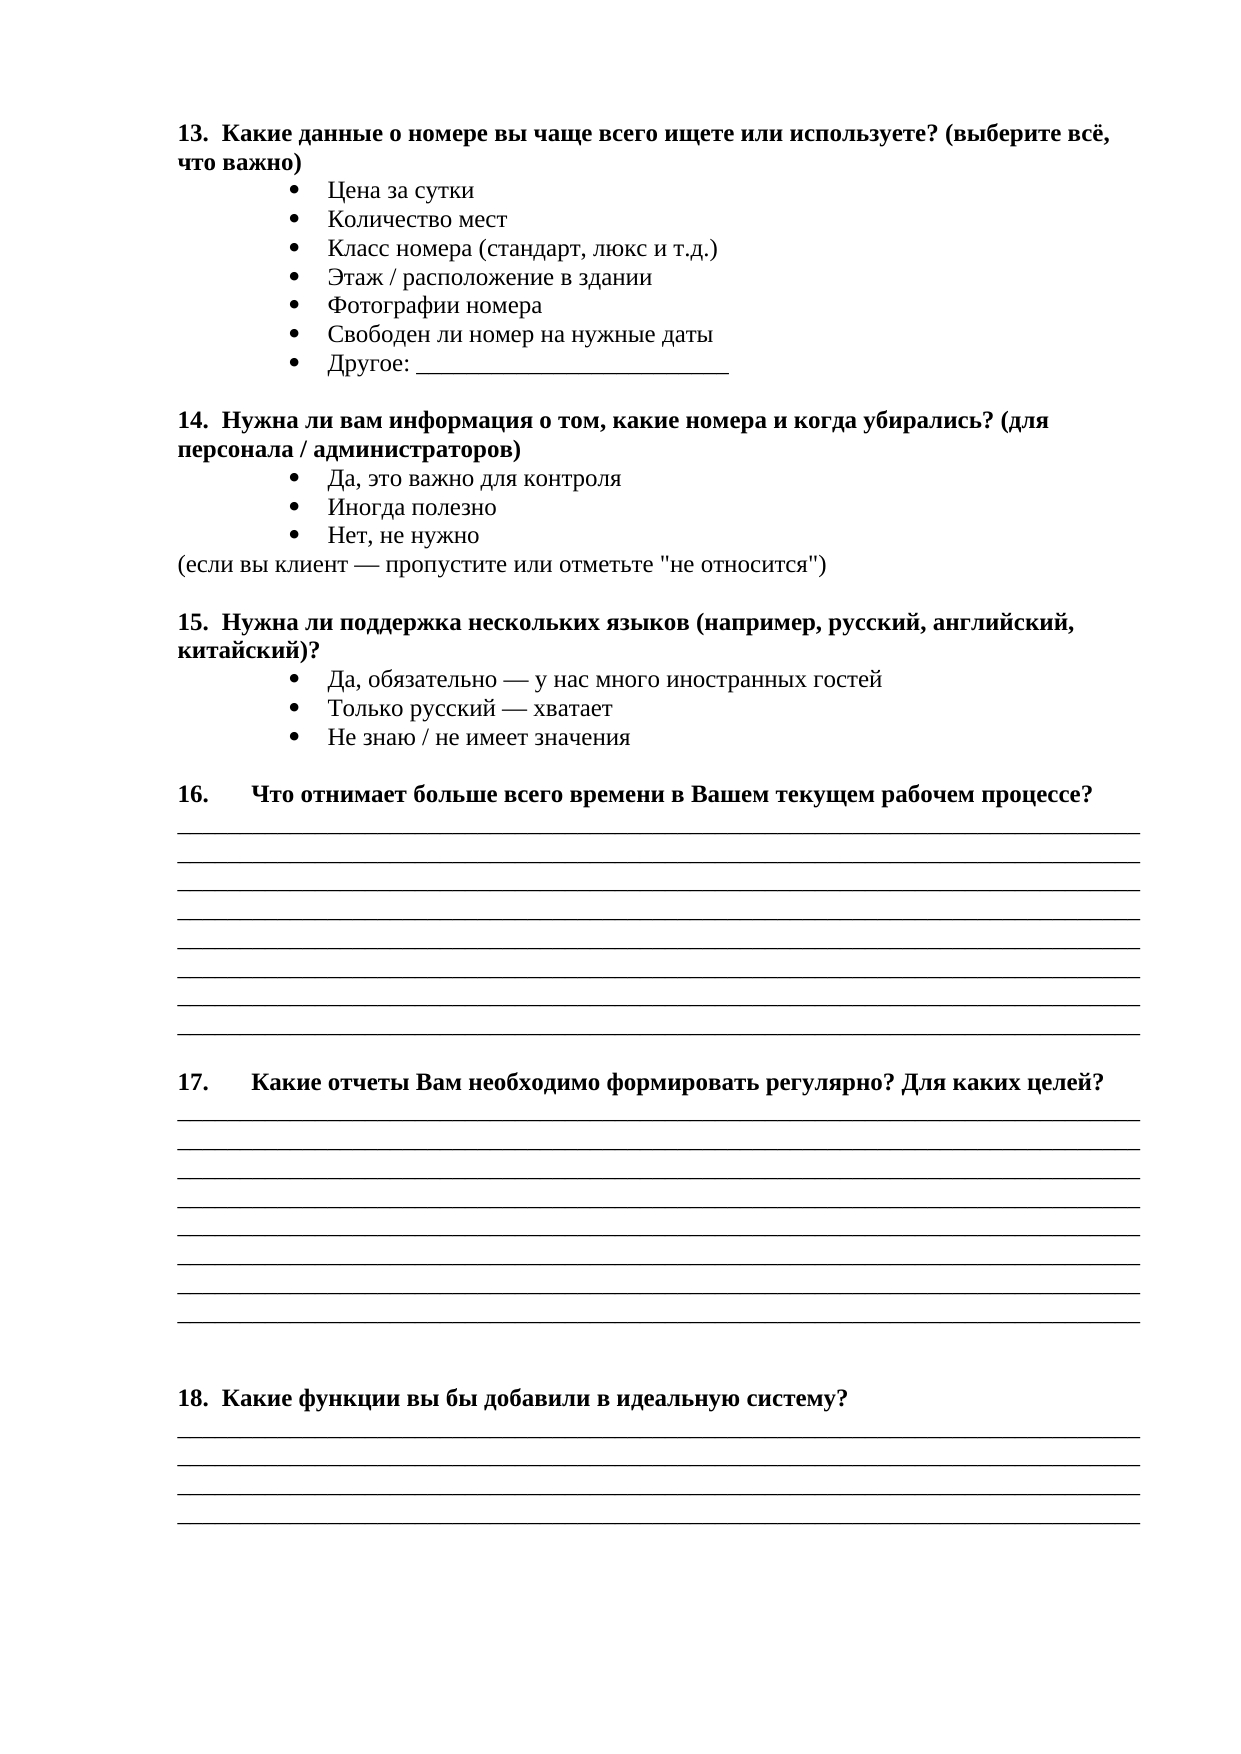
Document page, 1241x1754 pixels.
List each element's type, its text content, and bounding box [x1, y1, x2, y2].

list Что отнимает больше всего времени в Вашем текущем рабочем процессе? [177, 779, 1152, 808]
list Фотографии номера [290, 291, 1152, 319]
list Цена за сутки [290, 176, 1152, 204]
list Какие отчеты Вам необходимо формировать регулярно? Для каких целей? ________________________________________________________________________________________________________________________________________________________________________________________________________________________________________________________________________________________________________________________________________________________________________________________________________________________________________________________________________________________________________________________________________________________________________________________________________________________________________ [177, 1067, 1152, 1326]
list Этаж / расположение в здании [290, 262, 1152, 291]
list Другое: _________________________ [290, 348, 1152, 377]
text (если вы клиент — пропустите или отметьте "не относится") [177, 549, 1152, 578]
list Класс номера (стандарт, люкс и т.д.) [290, 233, 1152, 262]
list Да, это важно для контроля [290, 463, 1152, 492]
list ________________________________________________________________________________________________________________________________________________________________________________________________________________________________________________________________________________________________________________________________________________________________________________________________________________________________________________________________________________________________________________________________________________________________________________________________________________________________________ [177, 808, 1152, 1038]
list Не знаю / не имеет значения [290, 722, 1152, 751]
list Только русский — хватает [290, 693, 1152, 722]
list Нужна ли вам информация о том, какие номера и когда убирались? (для персонала / администраторов) [177, 406, 1152, 463]
list Свободен ли номер на нужные даты [290, 319, 1152, 348]
list Какие функции вы бы добавили в идеальную систему? [177, 1383, 1152, 1412]
list Нет, не нужно [290, 521, 1152, 549]
list Нужна ли поддержка нескольких языков (например, русский, английский, китайский)? [177, 607, 1152, 664]
list Да, обязательно — у нас много иностранных гостей [290, 664, 1152, 693]
list Иногда полезно [290, 492, 1152, 521]
list Количество мест [290, 204, 1152, 233]
list Какие данные о номере вы чаще всего ищете или используете? (выберите всё, что важно) [177, 118, 1152, 176]
